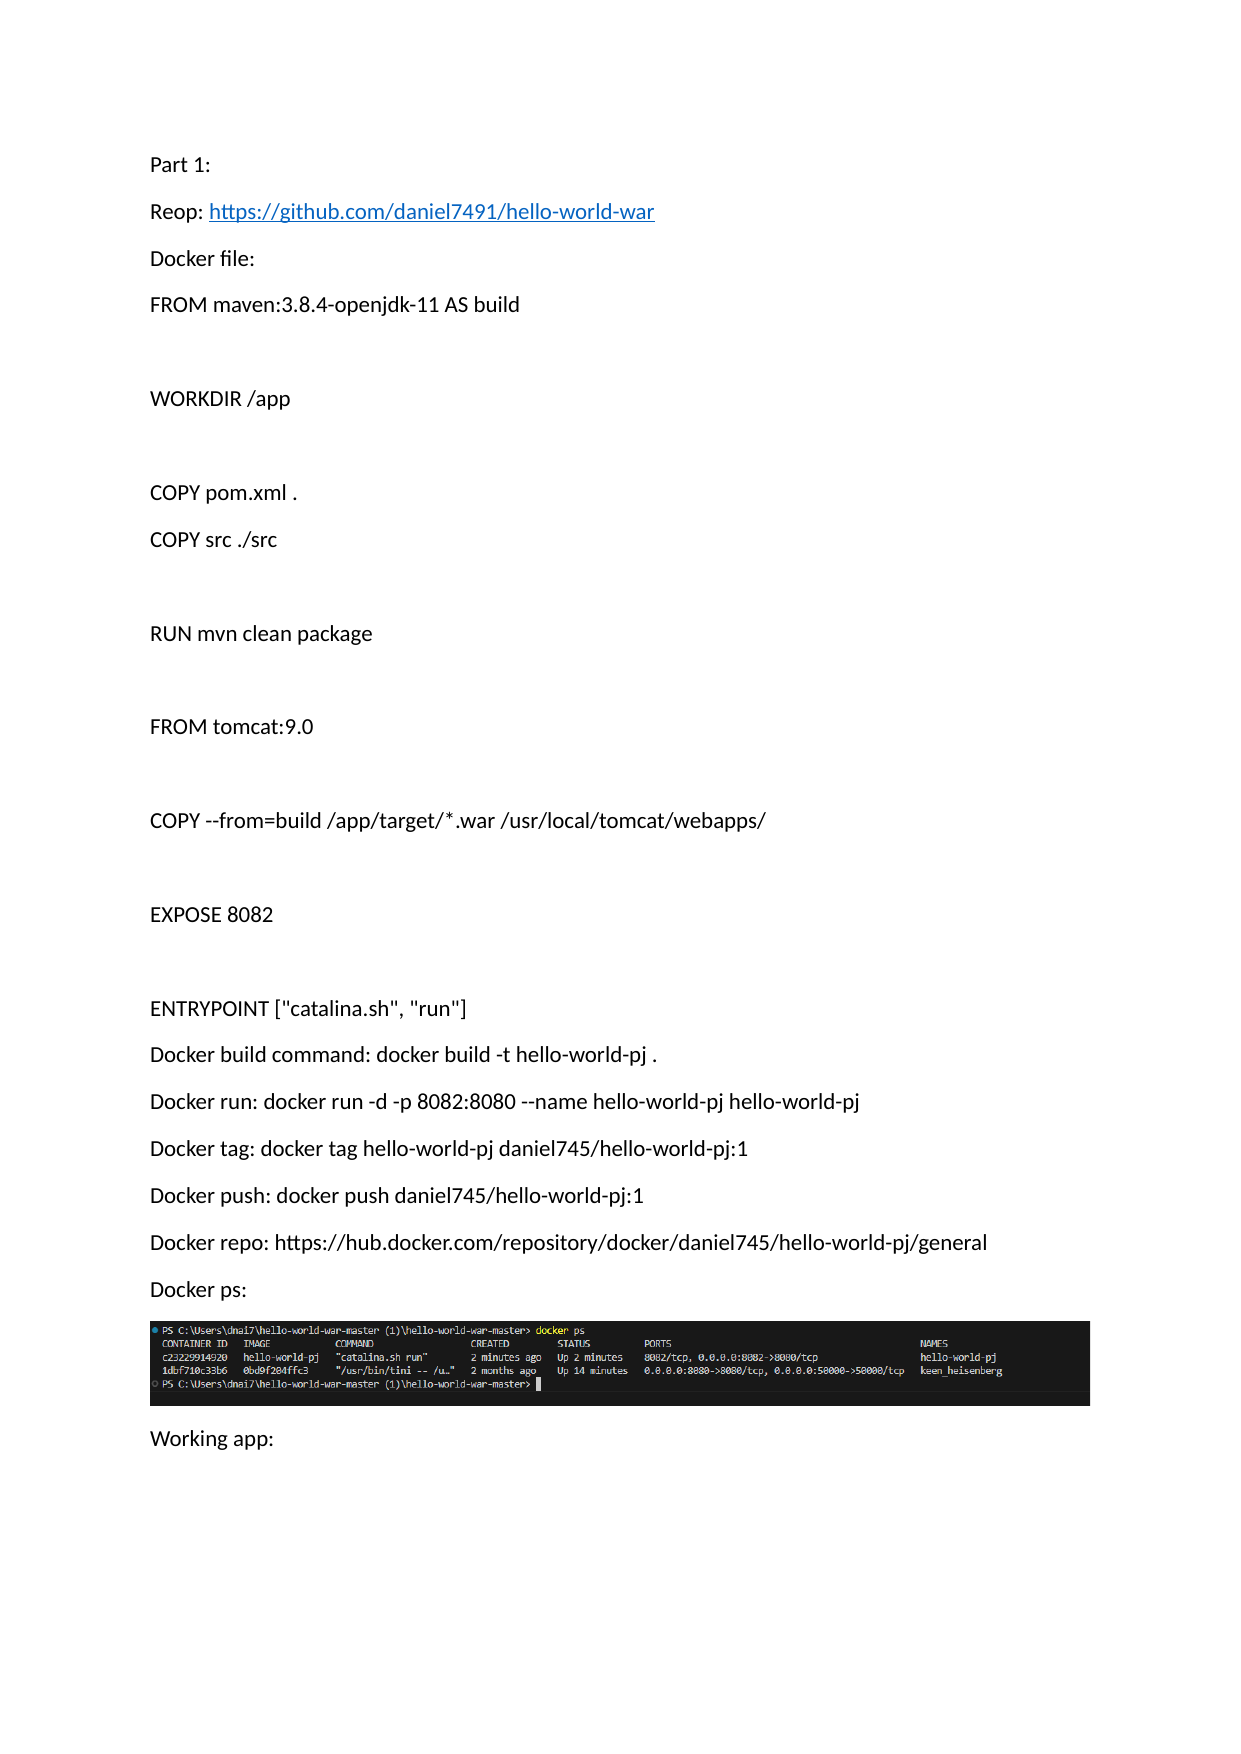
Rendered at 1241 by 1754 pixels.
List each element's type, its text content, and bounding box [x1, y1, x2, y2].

text FROM tomcat:9.0 [150, 712, 1090, 741]
text COPY --from=build /app/target/*.war /usr/local/tomcat/webapps/ [150, 806, 1090, 834]
text Docker tag: docker tag hello-world-pj daniel745/hello-world-pj:1 [150, 1134, 1090, 1162]
text Docker build command: docker build -t hello-world-pj . [150, 1041, 1090, 1069]
text Working app: [150, 1424, 1090, 1452]
text RUN mvn clean package [150, 619, 1090, 647]
text Docker repo: https://hub.docker.com/repository/docker/daniel745/hello-world-pj/general [150, 1228, 1090, 1256]
text COPY src ./src [150, 525, 1090, 553]
text COPY pom.xml . [150, 478, 1090, 506]
text EXPOSE 8082 [150, 900, 1090, 928]
text FROM maven:3.8.4-openjdk-11 AS build [150, 291, 1090, 319]
text Docker ps: [150, 1275, 1090, 1303]
text Part 1: [150, 150, 1090, 178]
text Reop: https://github.com/daniel7491/hello-world-war [150, 197, 1090, 225]
text Docker run: docker run -d -p 8082:8080 --name hello-world-pj hello-world-pj [150, 1087, 1090, 1116]
text WORKDIR /app [150, 384, 1090, 412]
picture [150, 1321, 1091, 1406]
text Docker push: docker push daniel745/hello-world-pj:1 [150, 1181, 1090, 1209]
text Docker file: [150, 244, 1090, 272]
text ENTRYPOINT ["catalina.sh", "run"] [150, 994, 1090, 1022]
